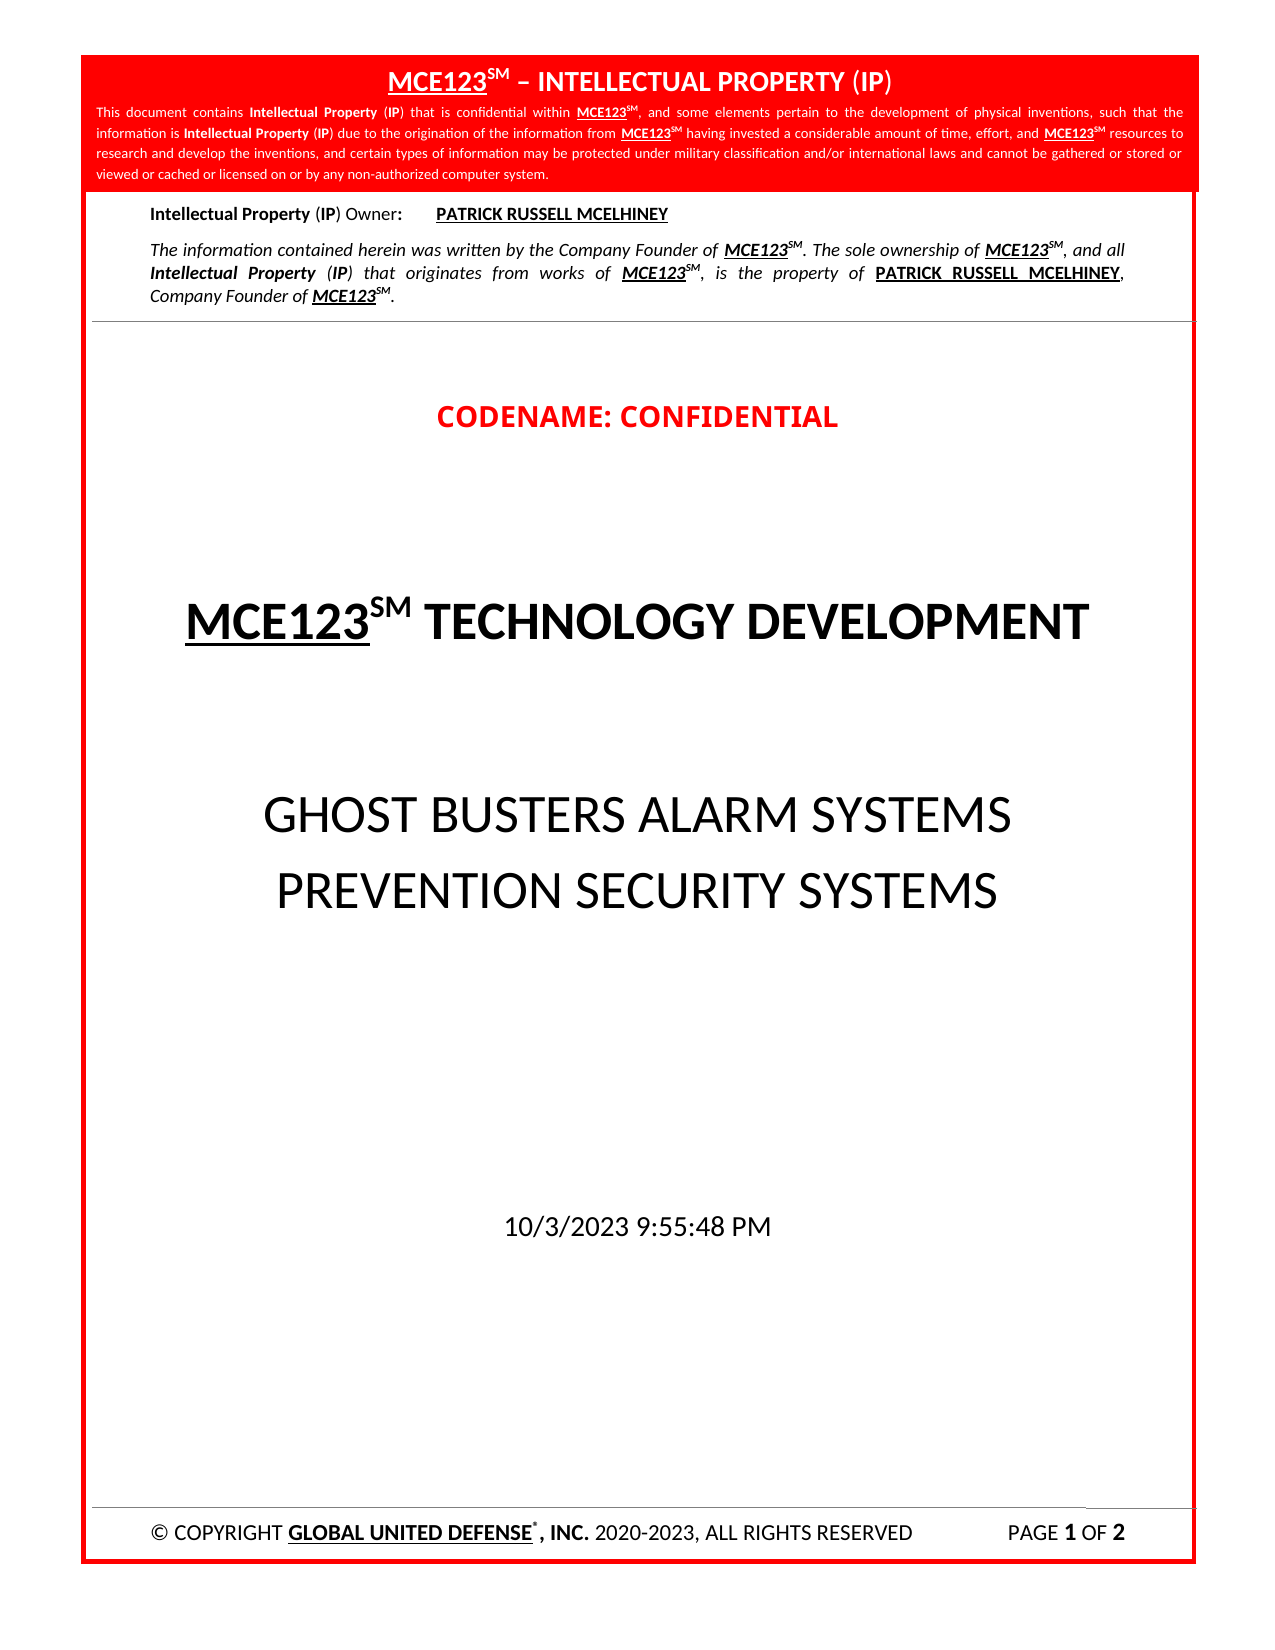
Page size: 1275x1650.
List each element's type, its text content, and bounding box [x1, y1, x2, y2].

text CODENAME: CONFIDENTIAL [150, 396, 1125, 436]
text 10/3/2023 9:55:48 PM [150, 1208, 1125, 1244]
text GHOST BUSTERS ALARM SYSTEMS PREVENTION SECURITY SYSTEMS [150, 780, 1125, 922]
text MCE123SM TECHNOLOGY DEVELOPMENT [150, 586, 1125, 653]
